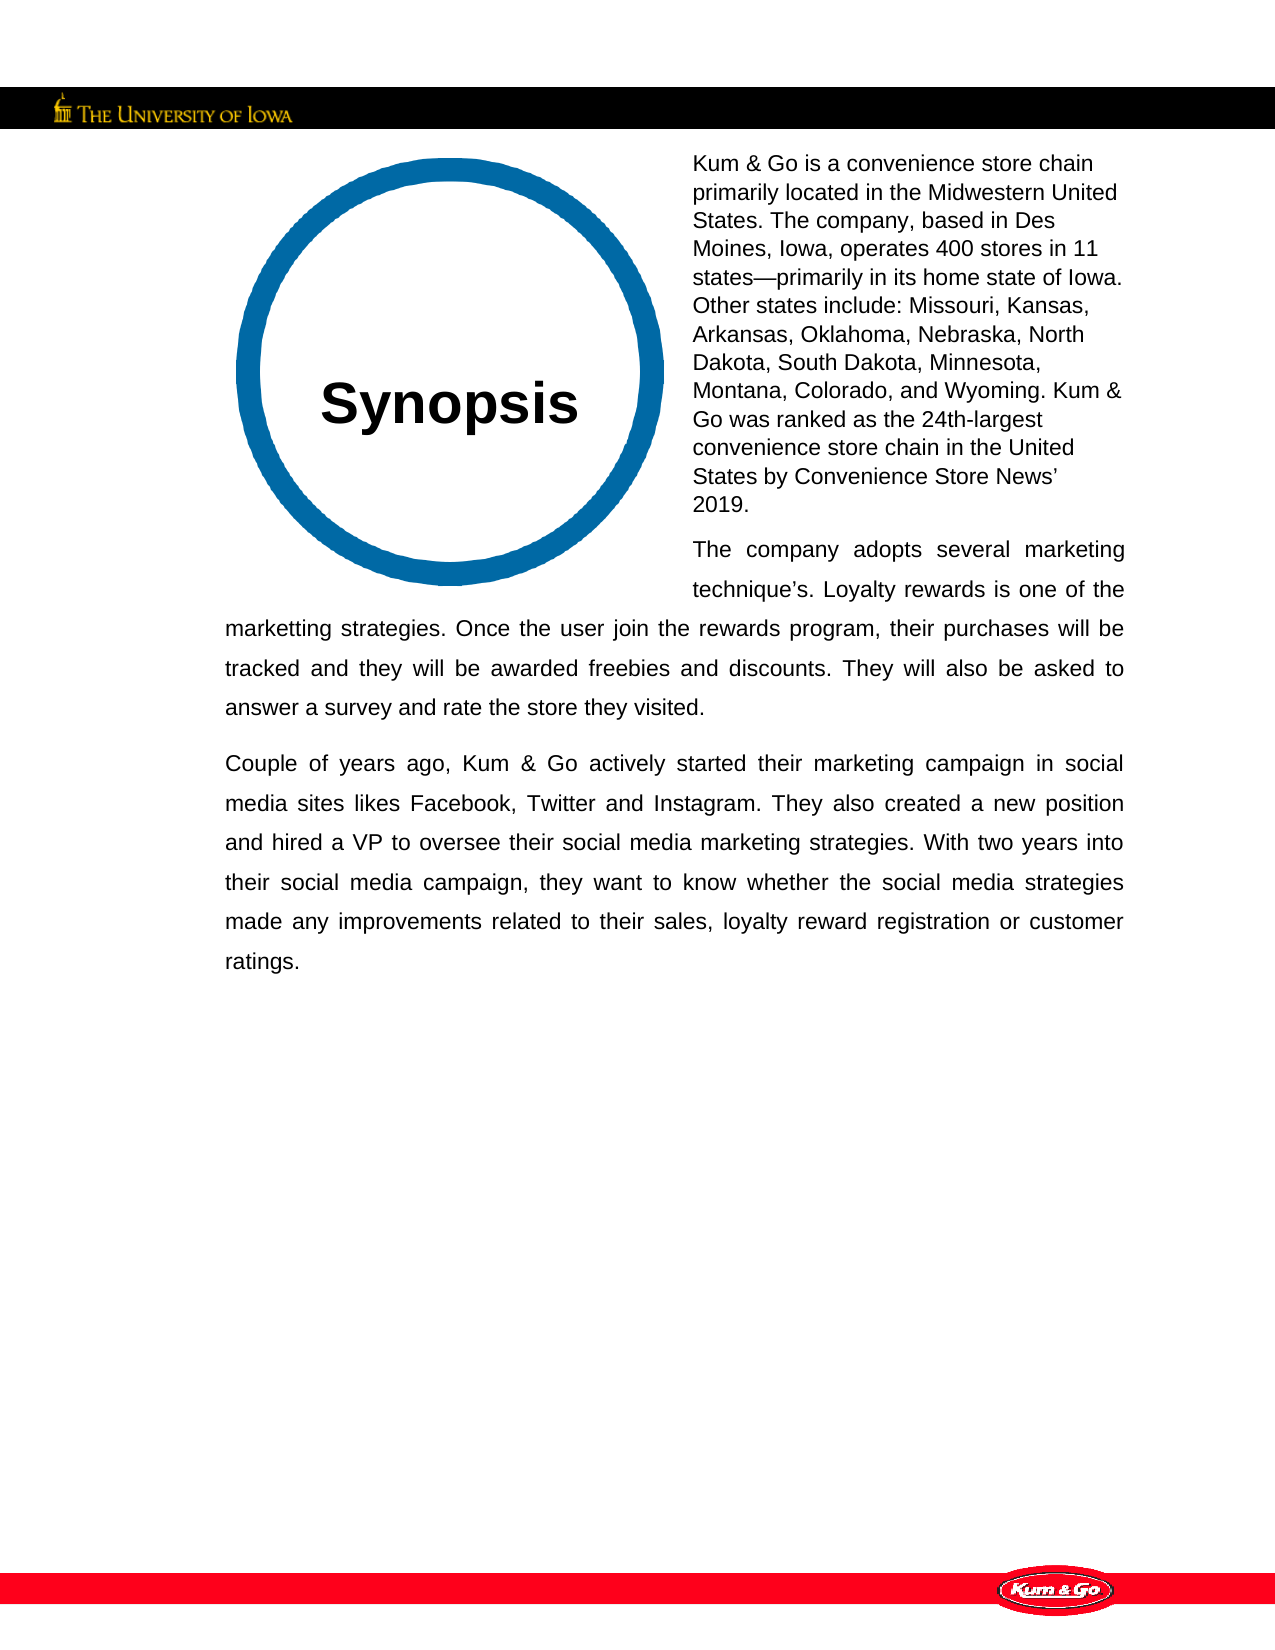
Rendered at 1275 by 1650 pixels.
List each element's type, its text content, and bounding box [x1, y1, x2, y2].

picture [0, 87, 1275, 129]
picture [225, 150, 674, 592]
text The company adopts several marketing technique’s. Loyalty rewards is one of the marketting strategies. Once the user join the rewards program, their purchases will be tracked and they will be awarded freebies and discounts. They will also be asked to answer a survey and rate the store they visited. [225, 536, 1125, 721]
picture [0, 1563, 1275, 1617]
text Couple of years ago, Kum & Go actively started their marketing campaign in social media sites likes Facebook, Twitter and Instagram. They also created a new position and hired a VP to oversee their social media marketing strategies. With two years into their social media campaign, they want to know whether the social media strategies made any improvements related to their sales, loyalty reward registration or customer ratings. [225, 750, 1125, 974]
